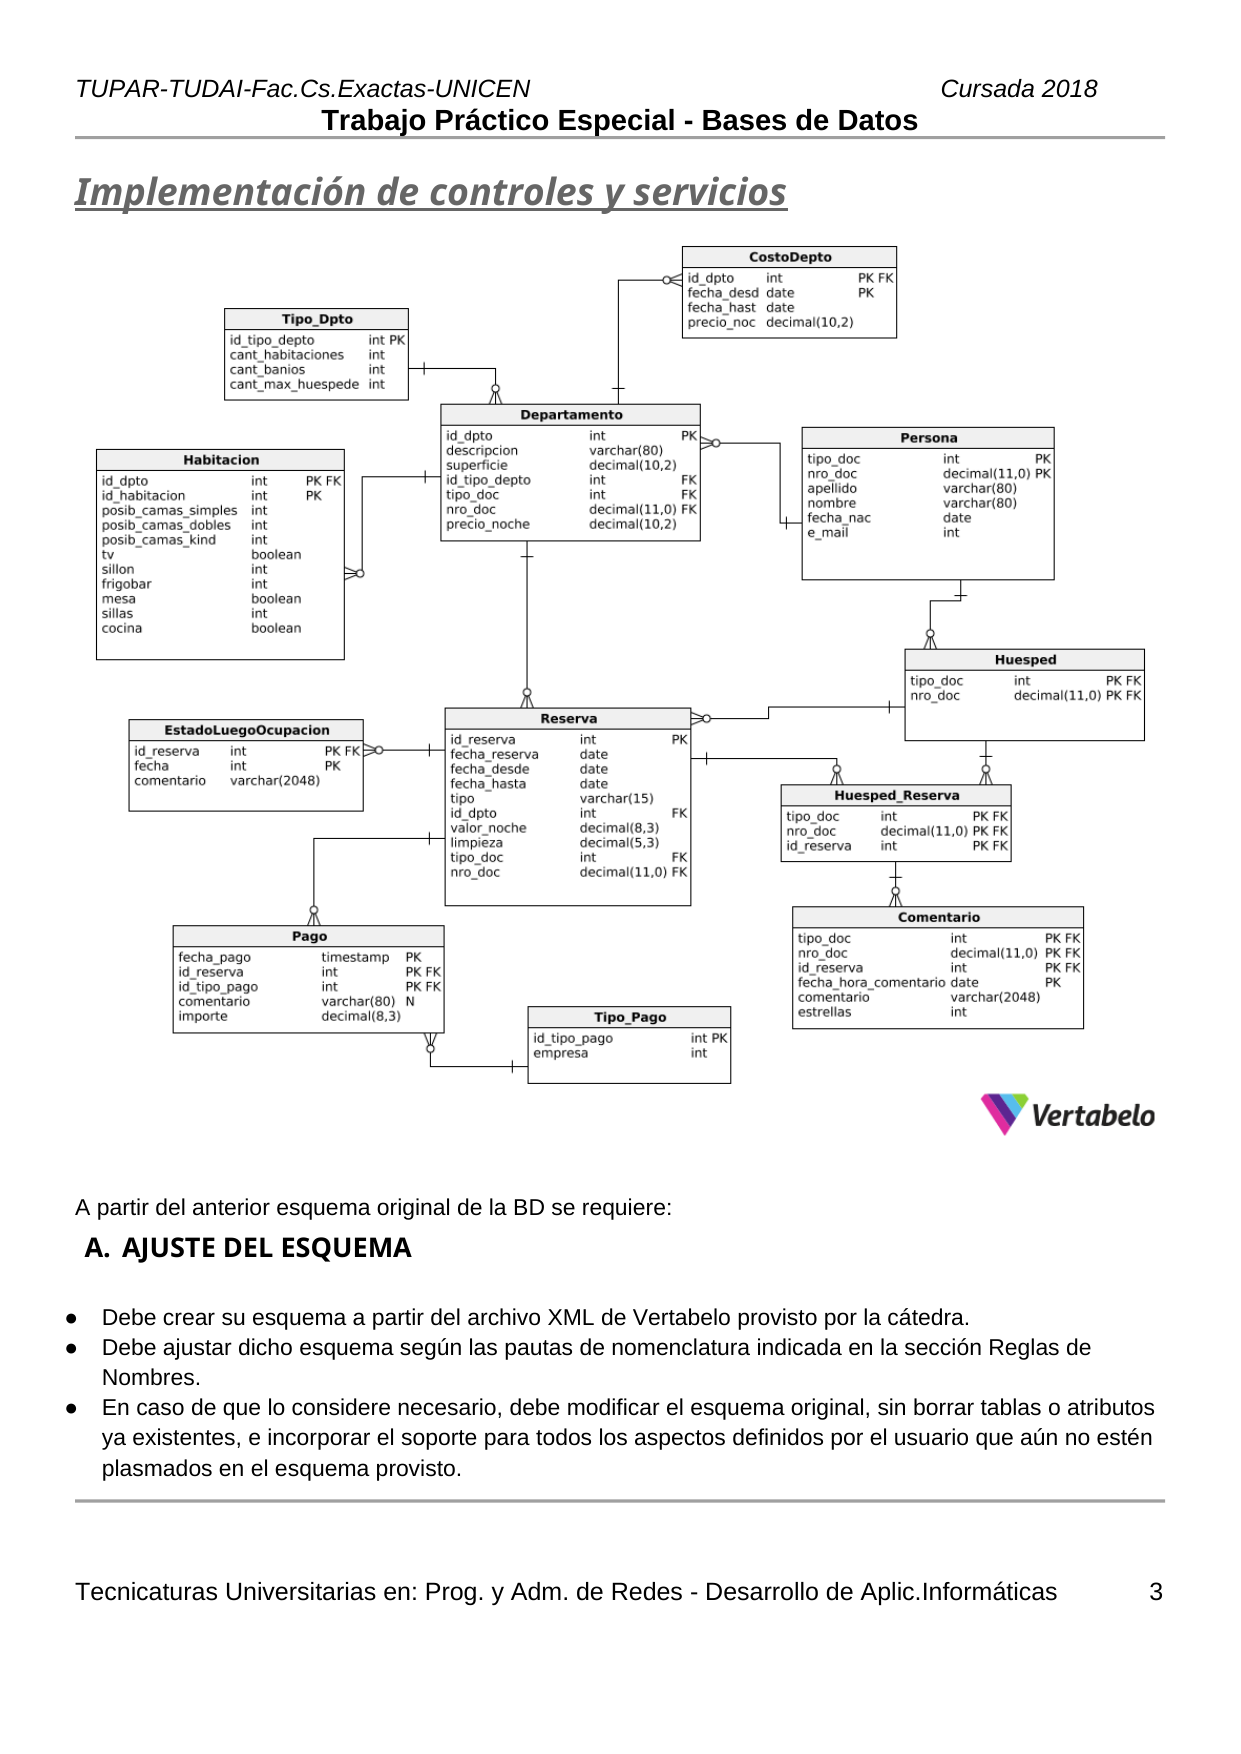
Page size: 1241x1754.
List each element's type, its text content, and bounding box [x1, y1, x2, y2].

picture [75, 226, 1165, 1146]
subtitle AJUSTE DEL ESQUEMA [84, 1228, 1165, 1265]
subtitle A partir del anterior esquema original de la BD se requiere: [75, 1193, 1165, 1220]
list Debe crear su esquema a partir del archivo XML de Vertabelo provisto por la cátedra. [64, 1303, 1165, 1330]
list En caso de que lo considere necesario, debe modificar el esquema original, sin borrar tablas o atributos ya existentes, e incorporar el soporte para todos los aspectos definidos por el usuario que aún no estén plasmados en el esquema provisto. [64, 1394, 1165, 1481]
subtitle Implementación de controles y servicios [75, 165, 1165, 226]
list Debe ajustar dicho esquema según las pautas de nomenclatura indicada en la sección Reglas de Nombres. [64, 1334, 1165, 1390]
